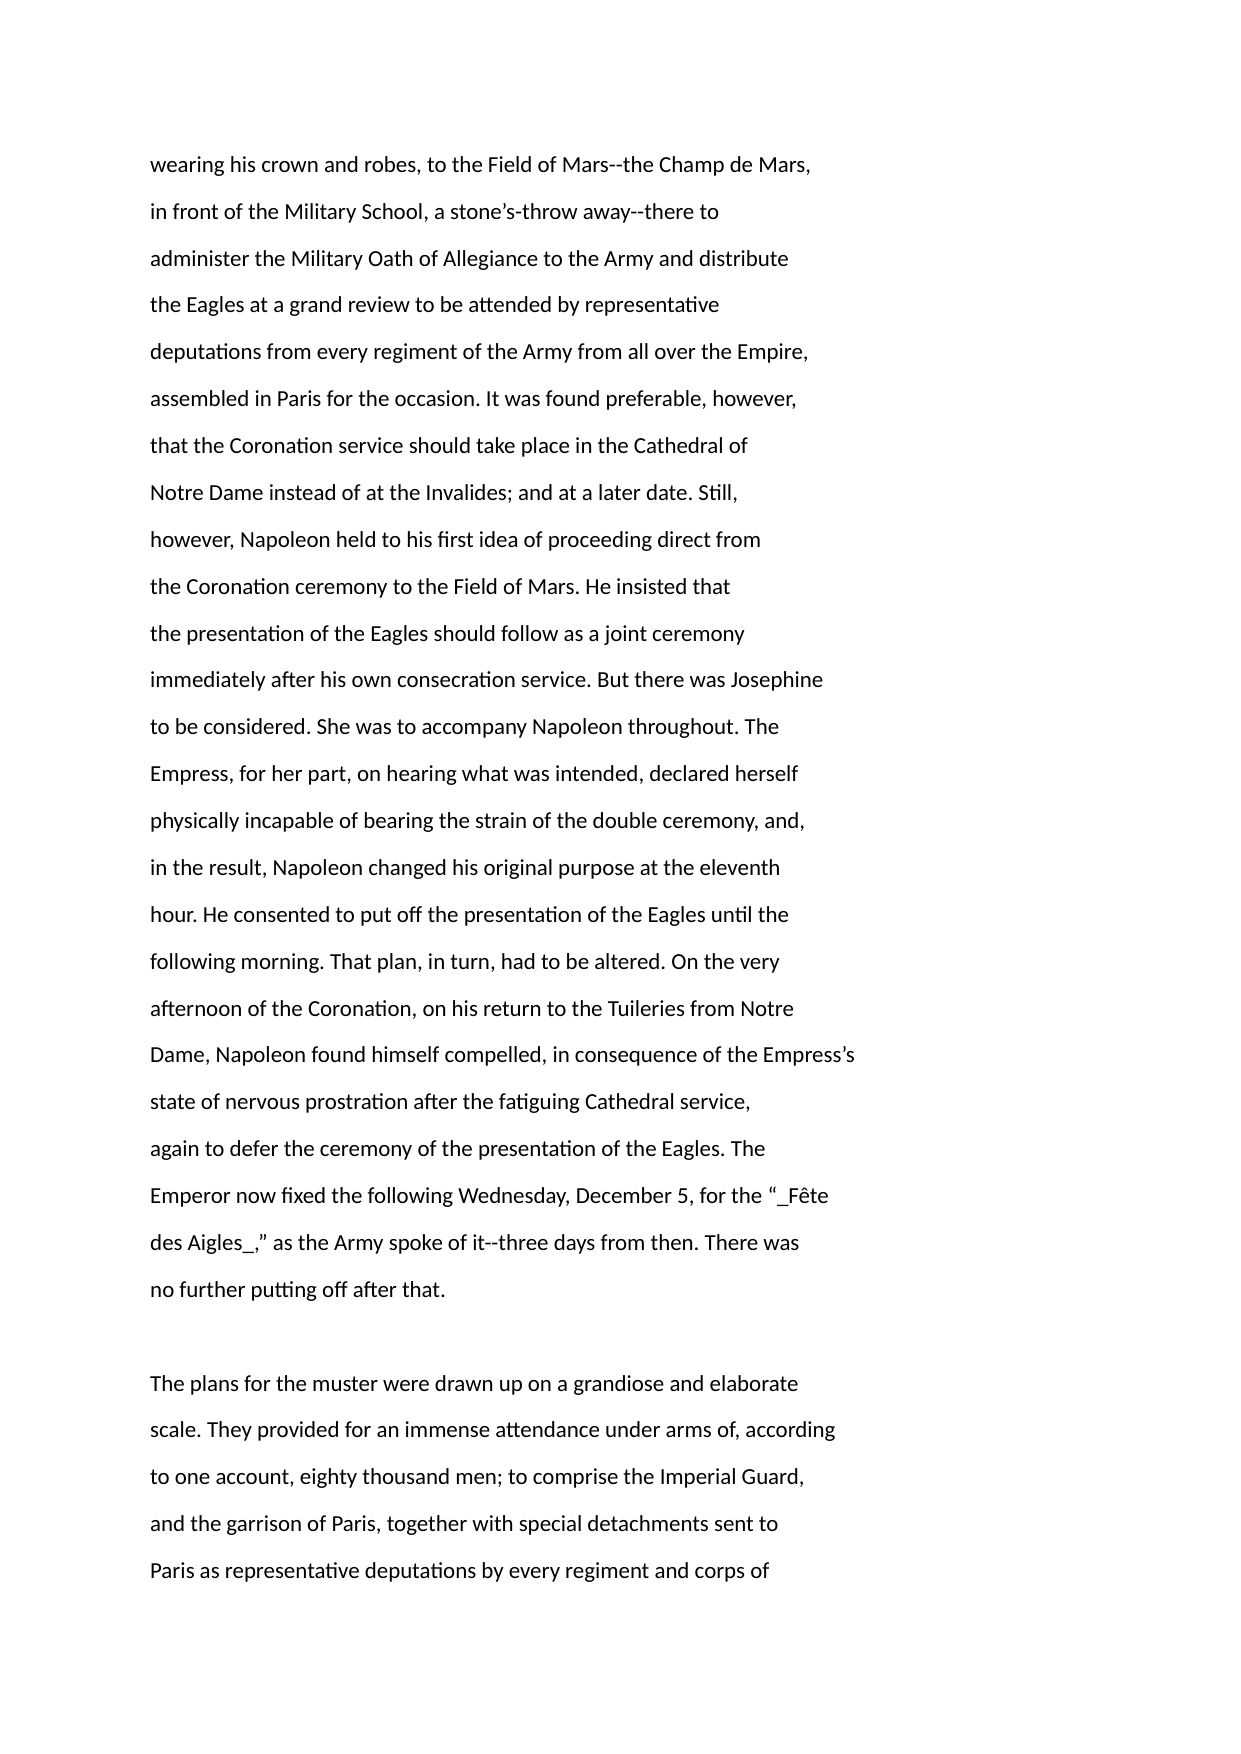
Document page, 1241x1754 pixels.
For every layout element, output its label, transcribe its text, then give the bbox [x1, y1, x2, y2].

text Empress, for her part, on hearing what was intended, declared herself [150, 759, 1090, 787]
text Dame, Napoleon found himself compelled, in consequence of the Empress’s [150, 1041, 1090, 1069]
text the Eagles at a grand review to be attended by representative [150, 291, 1090, 319]
text scale. They provided for an immense attendance under arms of, according [150, 1416, 1090, 1444]
text The plans for the muster were drawn up on a grandiose and elaborate [150, 1369, 1090, 1397]
text no further putting off after that. [150, 1275, 1090, 1303]
text des Aigles_,” as the Army spoke of it--three days from then. There was [150, 1228, 1090, 1256]
text hour. He consented to put off the presentation of the Eagles until the [150, 900, 1090, 928]
text Paris as representative deputations by every regiment and corps of [150, 1556, 1090, 1584]
text wearing his crown and robes, to the Field of Mars--the Champ de Mars, [150, 150, 1090, 178]
text Emperor now fixed the following Wednesday, December 5, for the “_Fête [150, 1181, 1090, 1209]
text in the result, Napoleon changed his original purpose at the eleventh [150, 853, 1090, 881]
text state of nervous prostration after the fatiguing Cathedral service, [150, 1087, 1090, 1116]
text and the garrison of Paris, together with special detachments sent to [150, 1509, 1090, 1537]
text administer the Military Oath of Allegiance to the Army and distribute [150, 244, 1090, 272]
text assembled in Paris for the occasion. It was found preferable, however, [150, 384, 1090, 412]
text deputations from every regiment of the Army from all over the Empire, [150, 337, 1090, 366]
text the Coronation ceremony to the Field of Mars. He insisted that [150, 572, 1090, 600]
text that the Coronation service should take place in the Cathedral of [150, 431, 1090, 459]
text Notre Dame instead of at the Invalides; and at a later date. Still, [150, 478, 1090, 506]
text in front of the Military School, a stone’s-throw away--there to [150, 197, 1090, 225]
text immediately after his own consecration service. But there was Josephine [150, 666, 1090, 694]
text however, Napoleon held to his first idea of proceeding direct from [150, 525, 1090, 553]
text afternoon of the Coronation, on his return to the Tuileries from Notre [150, 994, 1090, 1022]
text to one account, eighty thousand men; to comprise the Imperial Guard, [150, 1462, 1090, 1491]
text again to defer the ceremony of the presentation of the Eagles. The [150, 1134, 1090, 1162]
text the presentation of the Eagles should follow as a joint ceremony [150, 619, 1090, 647]
text physically incapable of bearing the strain of the double ceremony, and, [150, 806, 1090, 834]
text following morning. That plan, in turn, had to be altered. On the very [150, 947, 1090, 975]
text to be considered. She was to accompany Napoleon throughout. The [150, 712, 1090, 741]
